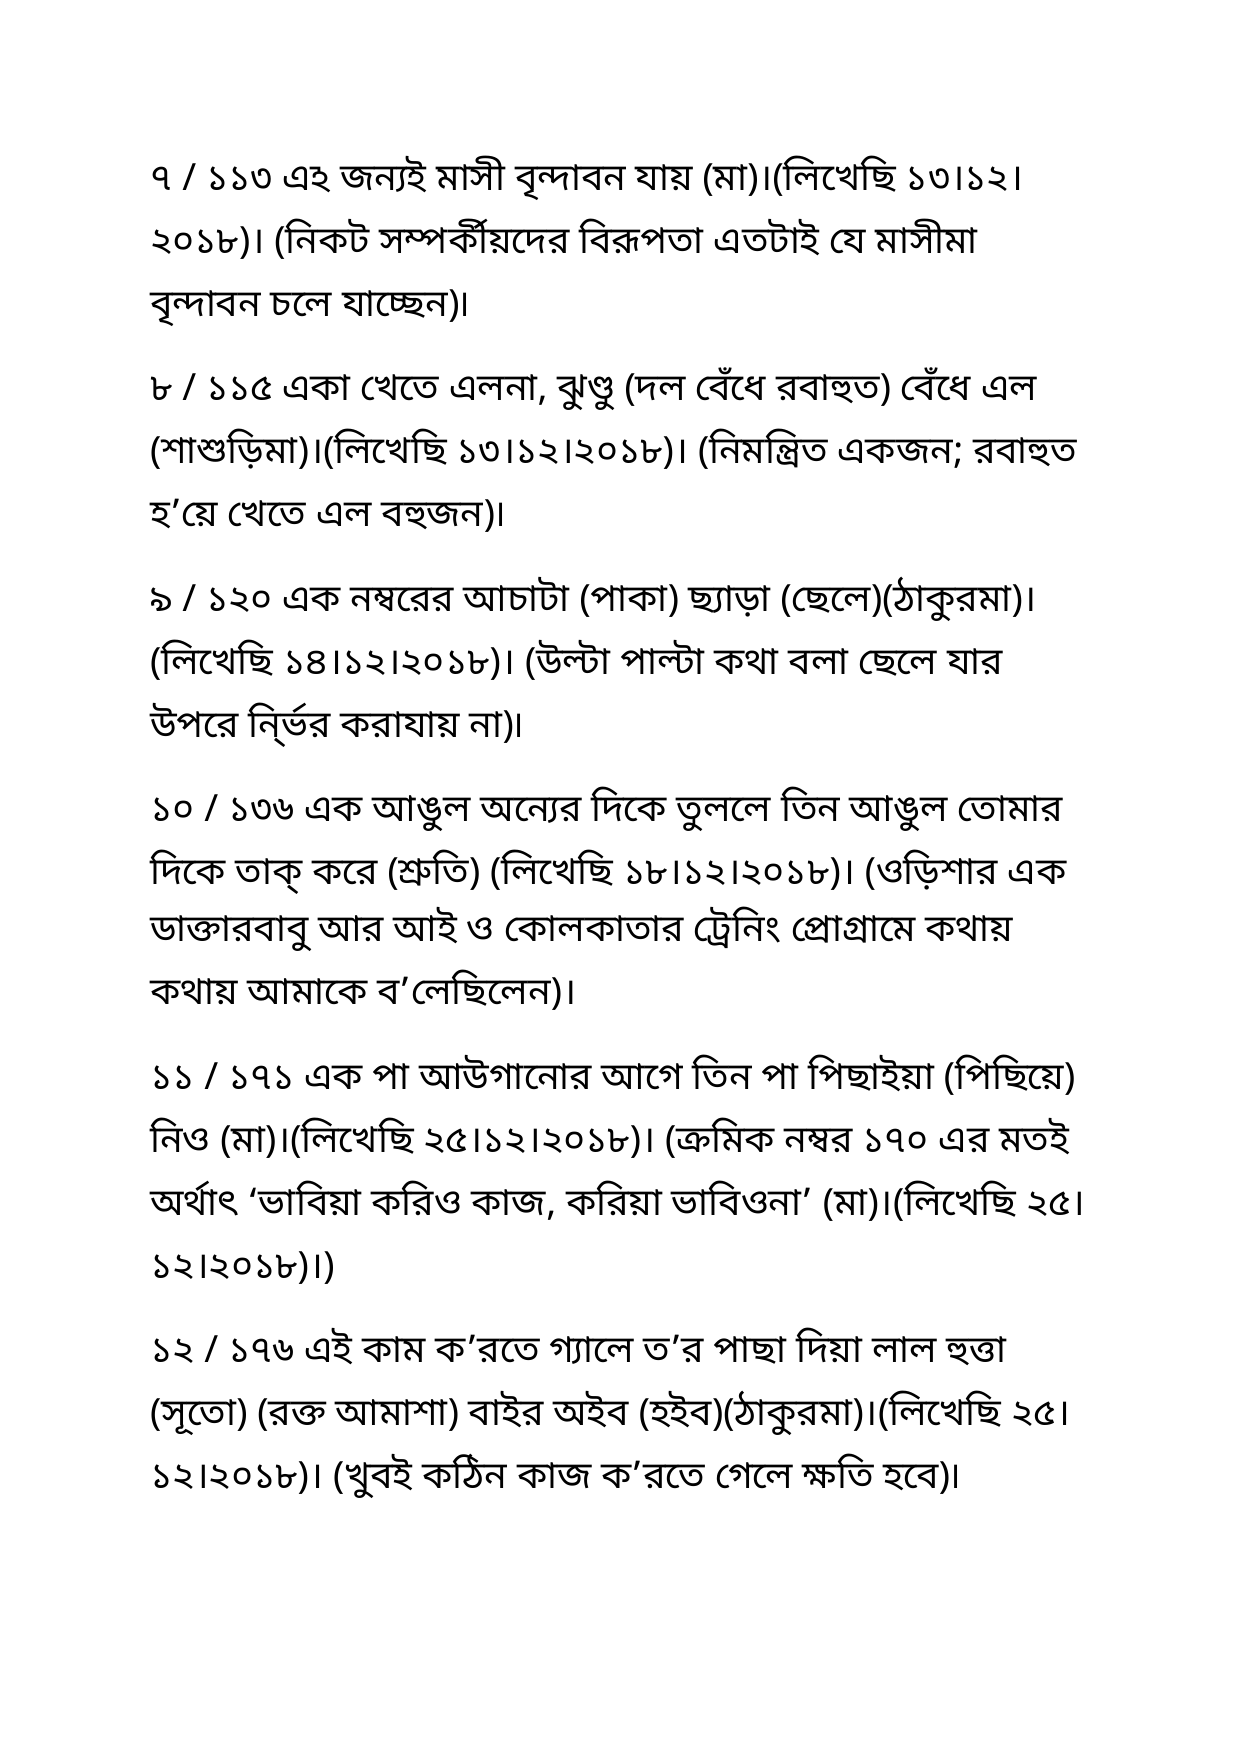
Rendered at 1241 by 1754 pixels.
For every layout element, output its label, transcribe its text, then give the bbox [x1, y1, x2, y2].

text ১১ / ১৭১ এক পা আউগানোর আগে তিন পা পিছাইয়া (পিছিয়ে) নিও (মা)।(লিখেছি ২৫।১২।২০১৮)। (ক্রমিক নম্বর ১৭০ এর মতই অর্থাৎ ‘ভাবিয়া করিও কাজ, করিয়া ভাবিওনা’ (মা)।(লিখেছি ২৫।১২।২০১৮)।) [150, 1049, 1090, 1294]
text ৭ / ১১৩ এঽ জন্যই মাসী বৃন্দাবন যায় (মা)।(লিখেছি ১৩।১২।২০১৮)। (নিকট সম্পর্কীয়দের বিরূপতা এতটাই যে মাসীমা বৃন্দাবন চলে যাচ্ছেন)৷ [150, 150, 1090, 331]
text ১২ / ১৭৬ এই কাম ক’রতে গ্যালে ত’র পাছা দিয়া লাল হুত্তা (সূতো) (রক্ত আমাশা) বাইর অইব (হইব)(ঠাকুরমা)।(লিখেছি ২৫।১২।২০১৮)। (খুবই কঠিন কাজ ক’রতে গেলে ক্ষতি হবে)৷ [150, 1323, 1090, 1504]
text ১০ / ১৩৬ এক আঙুল অন্যের দিকে তুললে তিন আঙুল তোমার দিকে তাক্ করে (শ্রুতি) (লিখেছি ১৮।১২।২০১৮)। (ওড়িশার এক ডাক্তারবাবু আর আই ও কোলকাতার ট্রেনিং প্রোগ্রামে কথায় কথায় আমাকে ব’লেছিলেন)। [150, 782, 1090, 1020]
text ৯ / ১২০ এক নম্বরের আচাটা (পাকা) ছ্যাড়া (ছেলে)(ঠাকুরমা)।(লিখেছি ১৪।১২।২০১৮)। (উল্টা পাল্টা কথা বলা ছেলে যার উপরে নি্র্ভর করাযায় না)৷ [150, 571, 1090, 752]
text ৮ / ১১৫ একা খেতে এলনা, ঝুণ্ডু (দল বেঁধে রবাহুত) বেঁধে এল (শাশুড়িমা)।(লিখেছি ১৩।১২।২০১৮)। (নিমন্ত্রিত একজন; রবাহুত হ’য়ে খেতে এল বহুজন)৷ [150, 361, 1090, 542]
